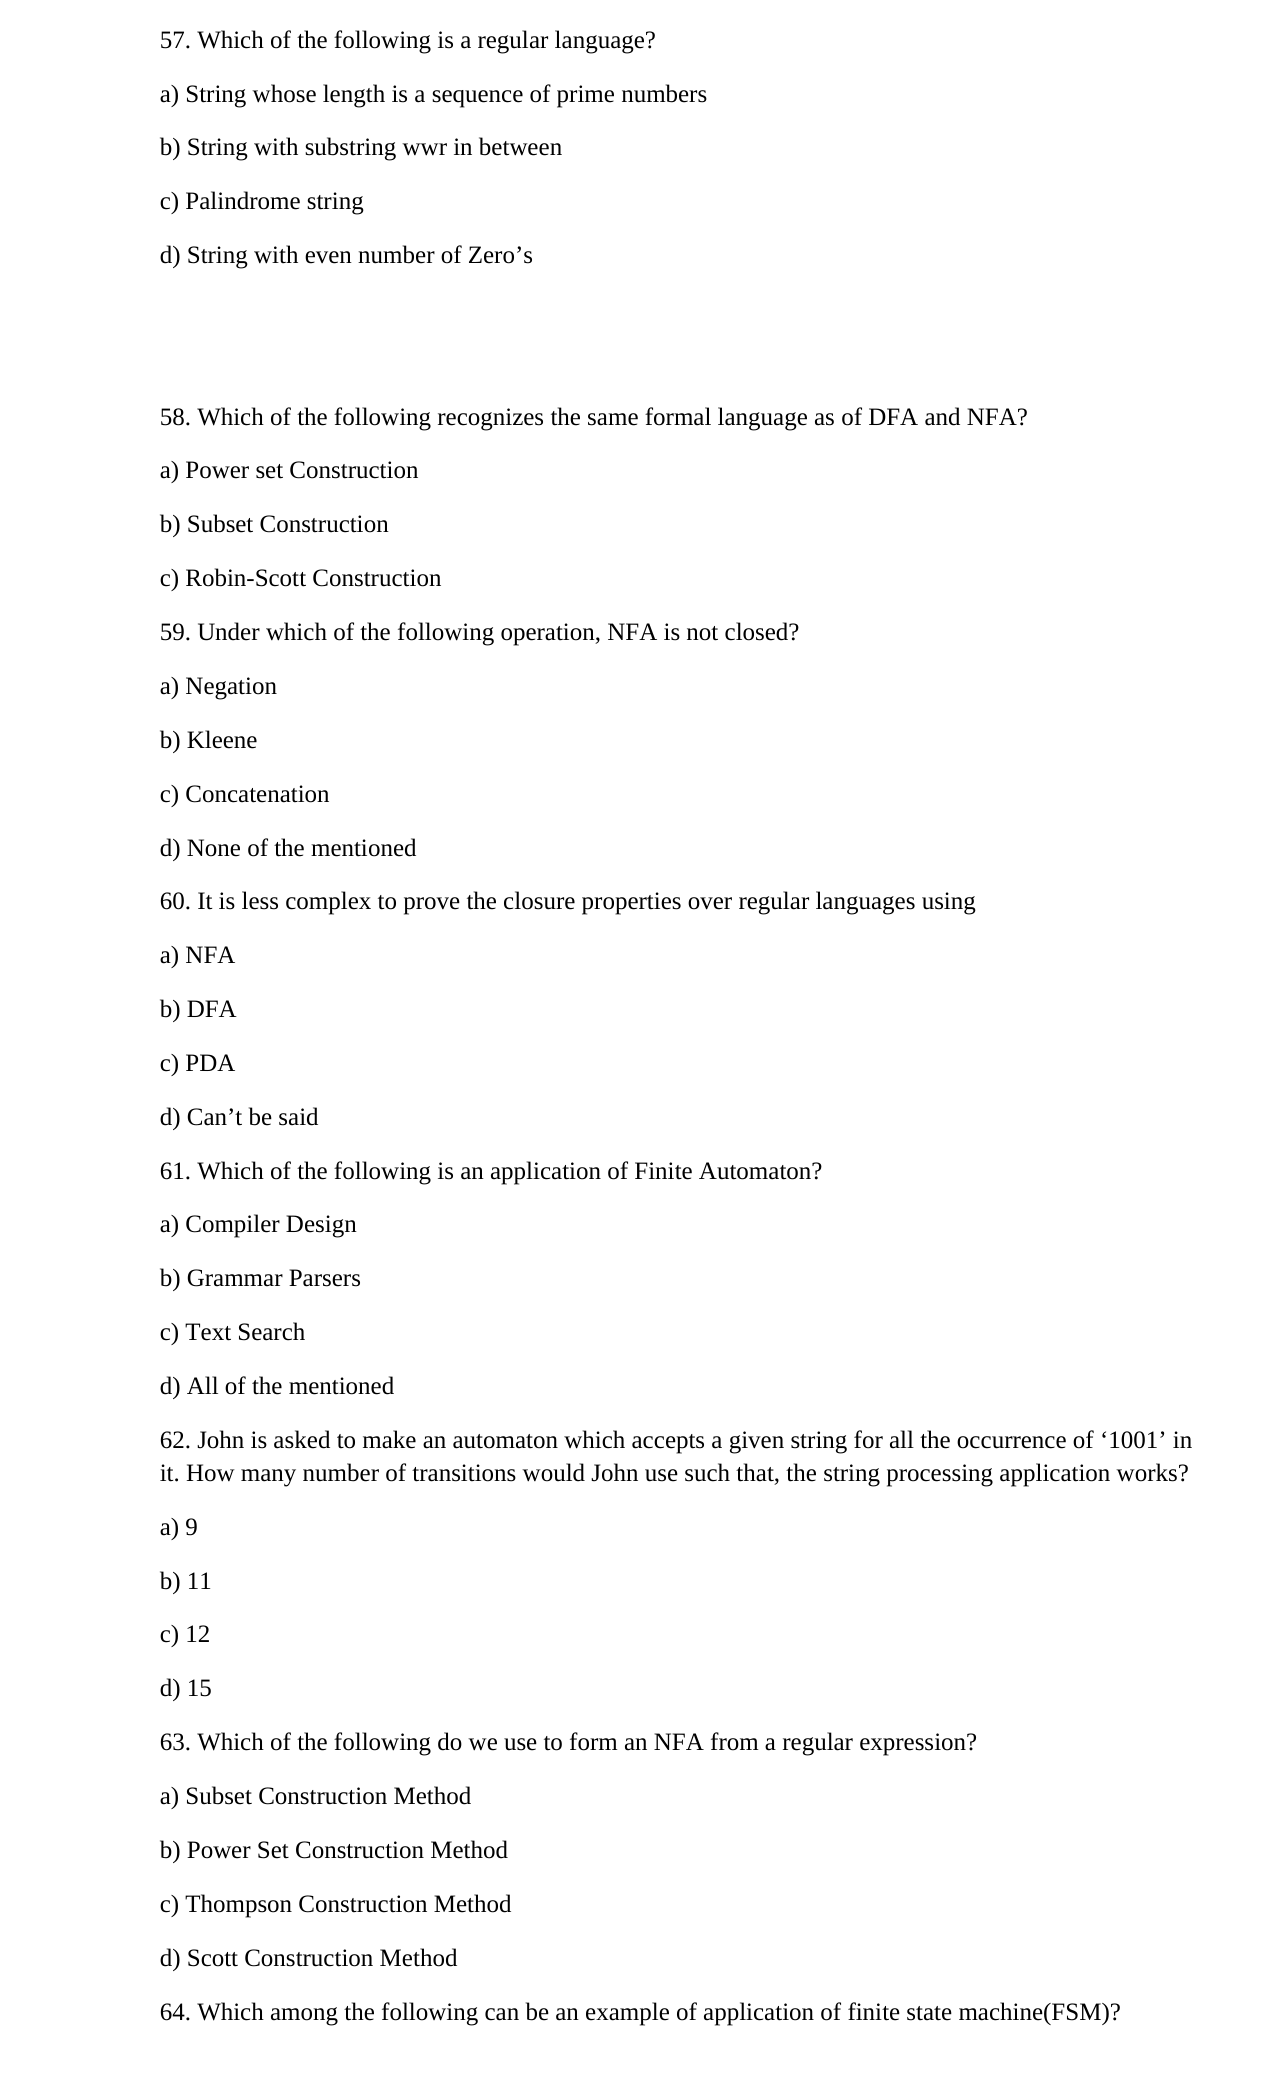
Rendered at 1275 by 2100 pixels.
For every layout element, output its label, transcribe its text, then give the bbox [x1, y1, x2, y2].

text a) Power set Construction [159, 456, 1216, 484]
text d) Scott Construction Method [159, 1943, 1216, 1971]
text 63. Which of the following do we use to form an NFA from a regular expression? [159, 1727, 1216, 1756]
text 57. Which of the following is a regular language? [159, 25, 1216, 53]
text b) DFA [159, 994, 1216, 1023]
text b) 11 [159, 1566, 1216, 1594]
text d) 15 [159, 1673, 1216, 1702]
text a) String whose length is a sequence of prime numbers [159, 79, 1216, 107]
text a) Compiler Design [159, 1209, 1216, 1238]
text b) Subset Construction [159, 509, 1216, 538]
text 62. John is asked to make an automaton which accepts a given string for all the occurrence of ‘1001’ in it. How many number of transitions would John use such that, the string processing application works? [159, 1425, 1216, 1487]
text c) PDA [159, 1048, 1216, 1077]
text 61. Which of the following is an application of Finite Automaton? [159, 1156, 1216, 1184]
text a) Subset Construction Method [159, 1781, 1216, 1810]
text c) Thompson Construction Method [159, 1889, 1216, 1918]
text b) Grammar Parsers [159, 1263, 1216, 1292]
text d) String with even number of Zero’s [159, 240, 1216, 269]
text c) Robin-Scott Construction [159, 563, 1216, 592]
text d) All of the mentioned [159, 1371, 1216, 1400]
text b) Kleene [159, 725, 1216, 754]
text 58. Which of the following recognizes the same formal language as of DFA and NFA? [159, 402, 1216, 431]
text c) 12 [159, 1619, 1216, 1648]
text c) Text Search [159, 1317, 1216, 1346]
text a) NFA [159, 940, 1216, 969]
text a) Negation [159, 671, 1216, 700]
text c) Concatenation [159, 779, 1216, 807]
text c) Palindrome string [159, 186, 1216, 215]
text b) String with substring wwr in between [159, 132, 1216, 161]
text b) Power Set Construction Method [159, 1835, 1216, 1864]
text 60. It is less complex to prove the closure properties over regular languages using [159, 886, 1216, 915]
text d) None of the mentioned [159, 833, 1216, 861]
text 59. Under which of the following operation, NFA is not closed? [159, 617, 1216, 646]
text d) Can’t be said [159, 1102, 1216, 1131]
text a) 9 [159, 1512, 1216, 1541]
text 64. Which among the following can be an example of application of finite state machine(FSM)? [159, 1997, 1216, 2025]
